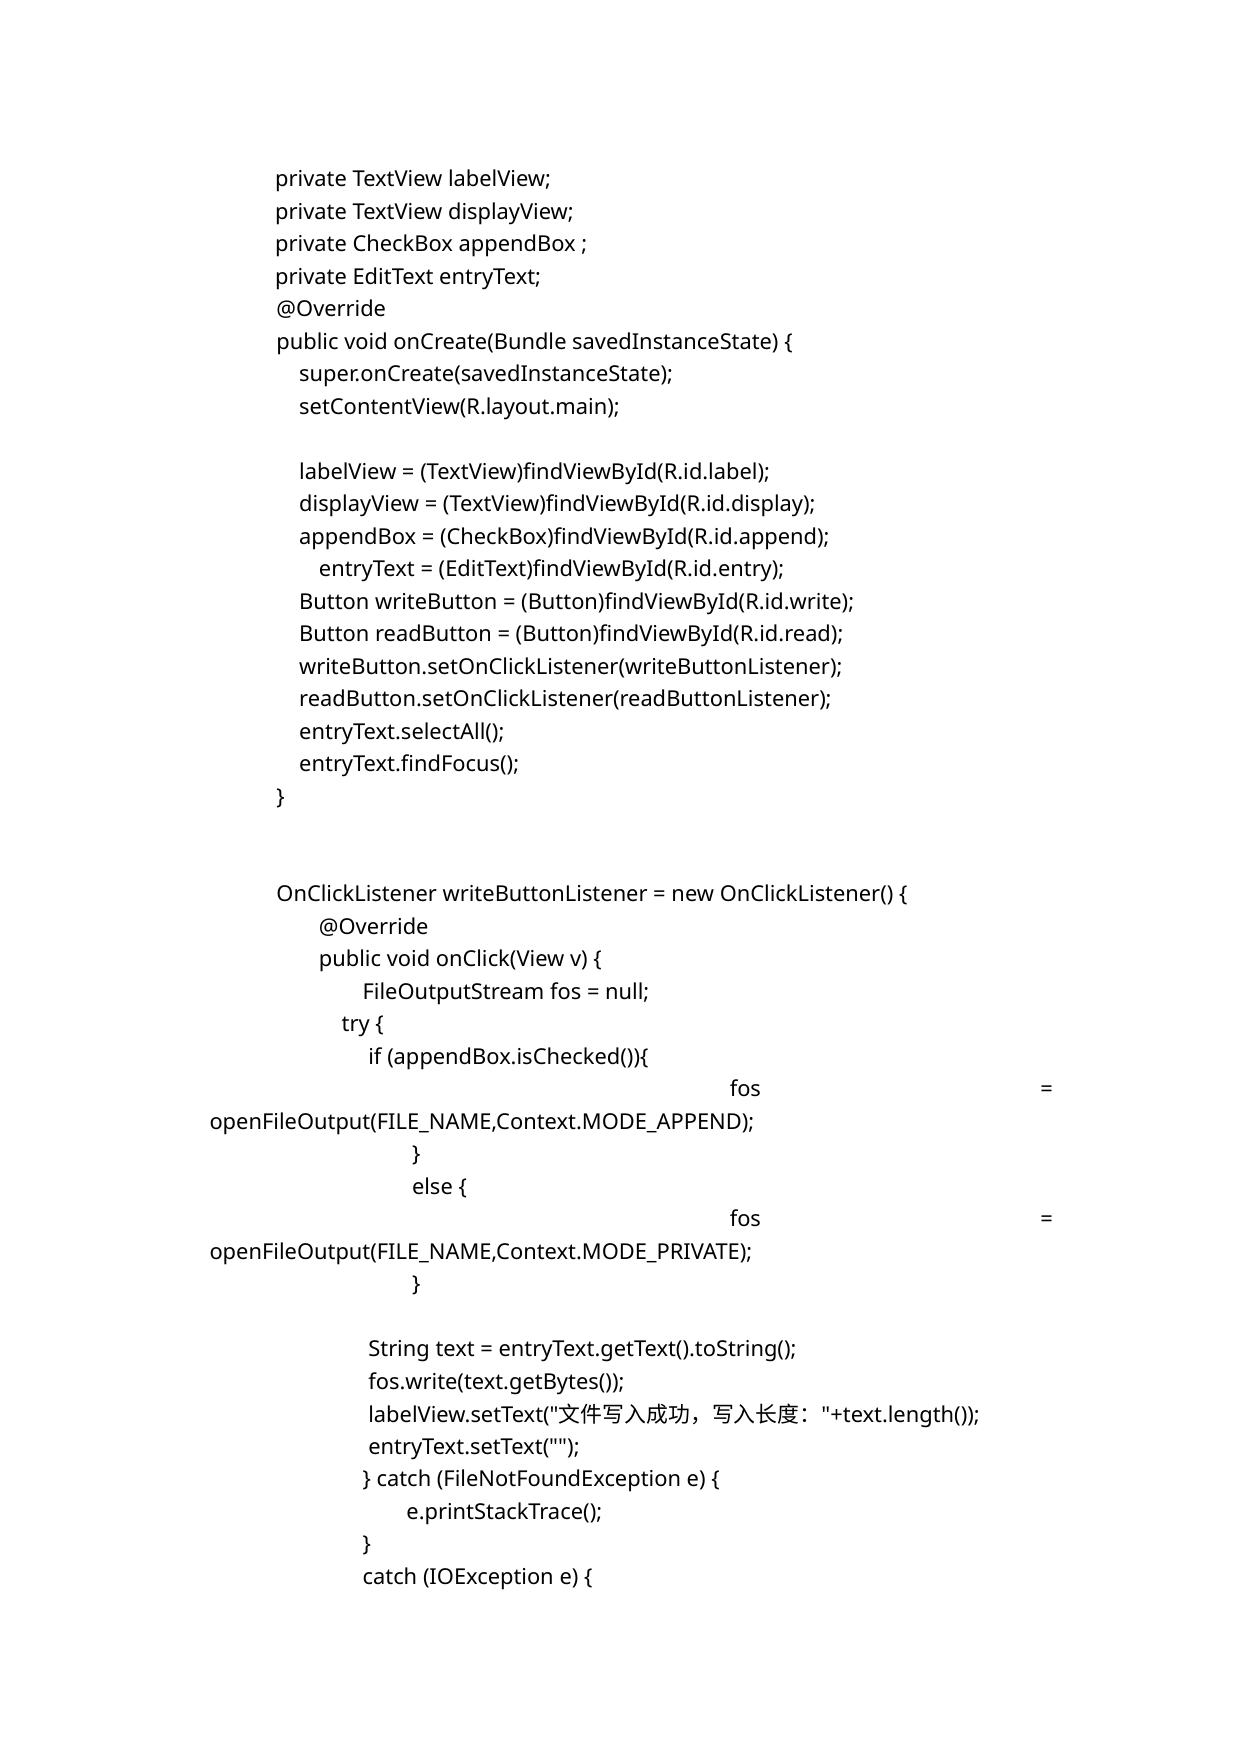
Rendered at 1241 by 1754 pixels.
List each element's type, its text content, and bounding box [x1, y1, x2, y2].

text Button writeButton = (Button)findViewById(R.id.write); [209, 584, 1053, 617]
text setContentView(R.layout.main); [209, 389, 1053, 422]
text public void onClick(View v) { [209, 942, 1053, 974]
text private TextView labelView; [209, 162, 1053, 194]
text entryText.setText(""); [209, 1429, 1053, 1462]
text } [209, 1267, 1053, 1299]
text else { [209, 1169, 1053, 1202]
text } catch (FileNotFoundException e) { [209, 1462, 1053, 1494]
text @Override [209, 909, 1053, 942]
text if (appendBox.isChecked()){ [209, 1039, 1053, 1072]
text String text = entryText.getText().toString(); [209, 1332, 1053, 1364]
text public void onCreate(Bundle savedInstanceState) { [209, 324, 1053, 357]
text entryText = (EditText)findViewById(R.id.entry); [209, 552, 1053, 584]
text entryText.selectAll(); [209, 714, 1053, 747]
text super.onCreate(savedInstanceState); [209, 357, 1053, 389]
text appendBox = (CheckBox)findViewById(R.id.append); [209, 519, 1053, 552]
text Button readButton = (Button)findViewById(R.id.read); [209, 617, 1053, 649]
text FileOutputStream fos = null; [209, 974, 1053, 1007]
text private TextView displayView; [209, 194, 1053, 227]
text catch (IOException e) { [209, 1559, 1053, 1592]
text } [209, 1137, 1053, 1169]
text labelView.setText("文件写入成功，写入长度："+text.length()); [209, 1397, 1053, 1429]
text writeButton.setOnClickListener(writeButtonListener); [209, 649, 1053, 682]
text entryText.findFocus(); [209, 747, 1053, 779]
text @Override [209, 292, 1053, 324]
text OnClickListener writeButtonListener = new OnClickListener() { [209, 877, 1053, 909]
text fos = openFileOutput(FILE_NAME,Context.MODE_APPEND); [209, 1072, 1053, 1137]
text try { [209, 1007, 1053, 1039]
text readButton.setOnClickListener(readButtonListener); [209, 682, 1053, 714]
text labelView = (TextView)findViewById(R.id.label); [209, 454, 1053, 487]
text fos.write(text.getBytes()); [209, 1364, 1053, 1397]
text } [209, 779, 1053, 812]
text e.printStackTrace(); [209, 1494, 1053, 1527]
text displayView = (TextView)findViewById(R.id.display); [209, 487, 1053, 519]
text fos = openFileOutput(FILE_NAME,Context.MODE_PRIVATE); [209, 1202, 1053, 1267]
text } [209, 1527, 1053, 1559]
text private EditText entryText; [209, 259, 1053, 292]
text private CheckBox appendBox ; [209, 227, 1053, 259]
